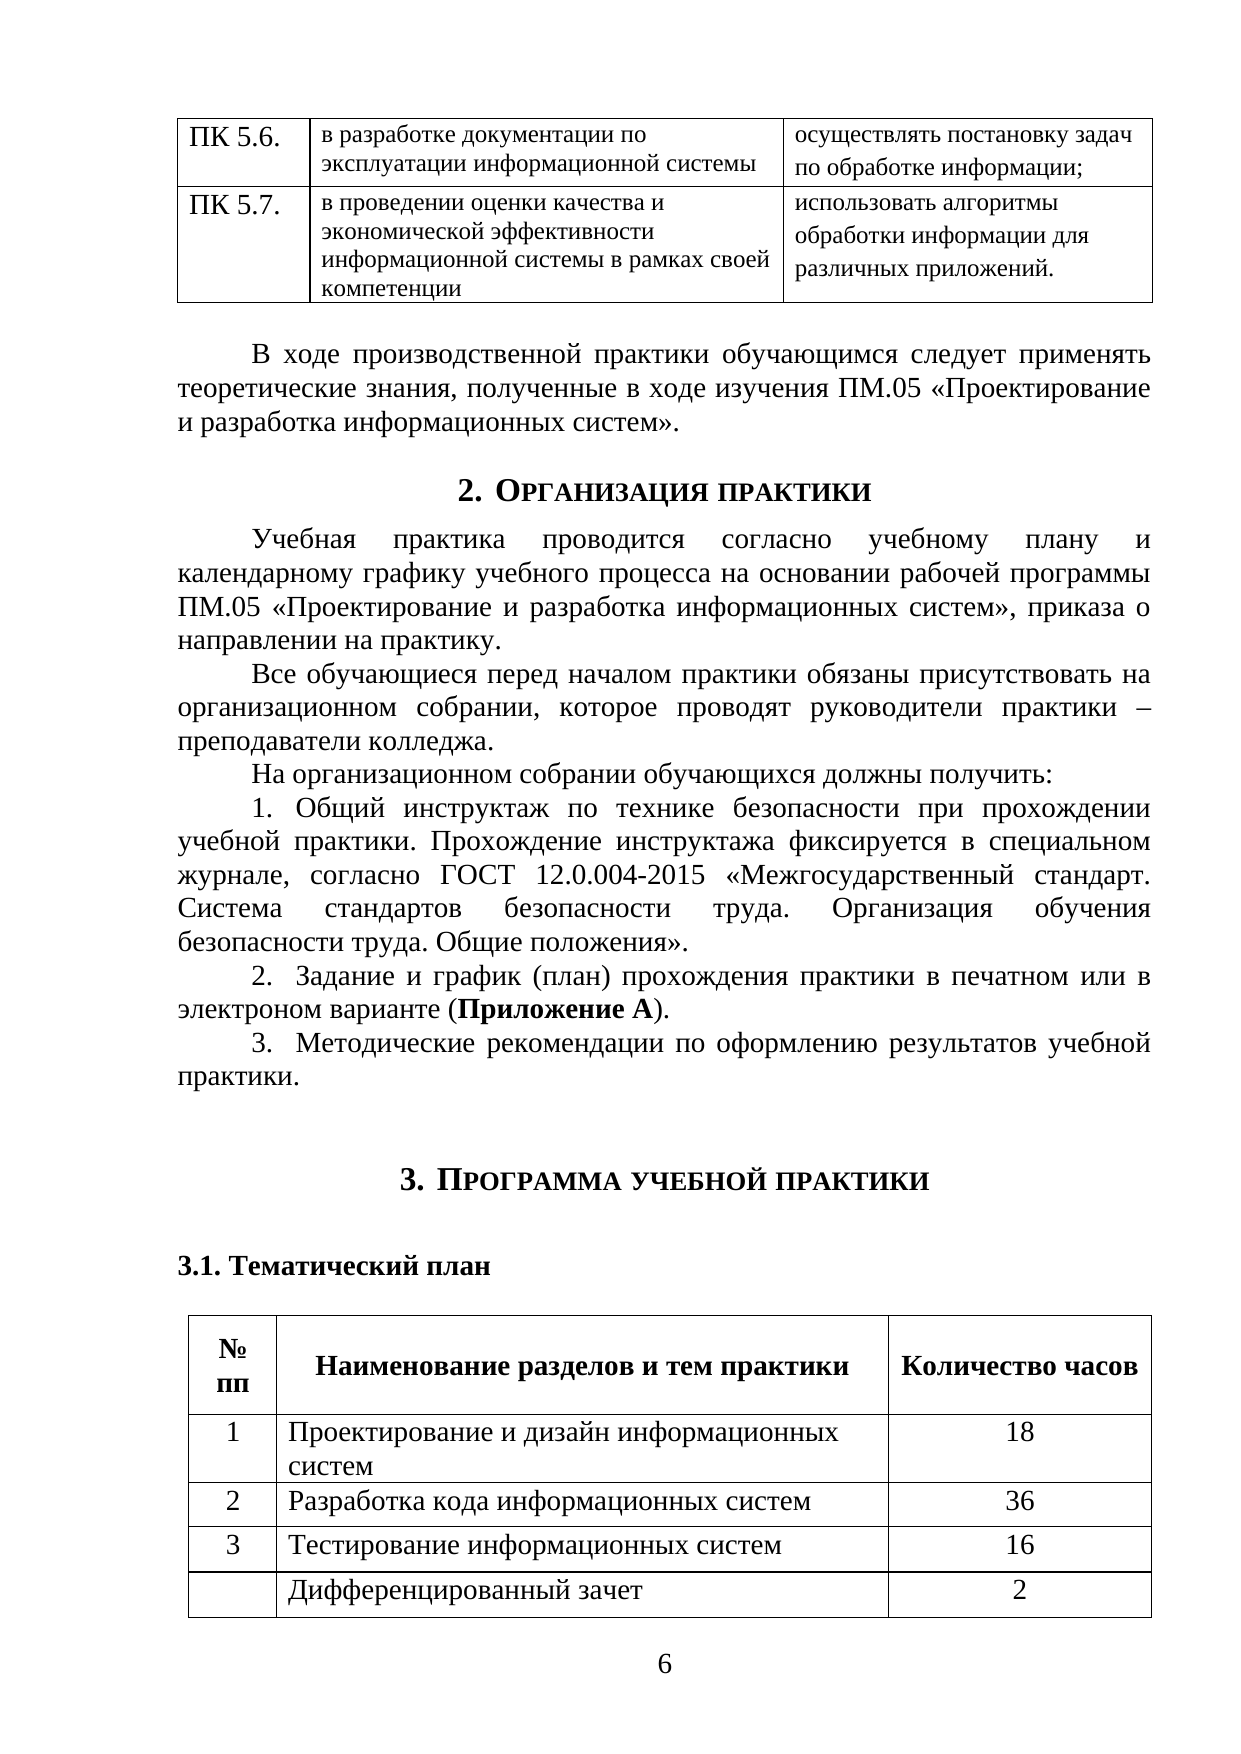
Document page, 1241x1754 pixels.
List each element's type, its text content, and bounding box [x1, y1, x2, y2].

table_header № пп [189, 1316, 276, 1413]
table_cell Проектирование и дизайн информационных систем [277, 1415, 888, 1482]
table_cell 18 [889, 1415, 1151, 1482]
table_cell использовать алгоритмы обработки информации для различных приложений. [784, 187, 1152, 302]
table_cell 36 [889, 1483, 1151, 1526]
table_cell 1 [189, 1415, 276, 1482]
text На организационном собрании обучающихся должны получить: [177, 756, 1152, 790]
table_cell ПК 5.6. [178, 119, 309, 186]
table_cell осуществлять постановку задач по обработке информации; [784, 119, 1152, 186]
table_header Количество часов [889, 1316, 1151, 1413]
table_cell 16 [889, 1527, 1151, 1571]
table_cell ПК 5.7. [178, 187, 309, 302]
list Задание и график (план) прохождения практики в печатном или в электроном варианте (Приложение А). [177, 958, 1152, 1025]
text 3.1. Тематический план [177, 1248, 1152, 1282]
list Общий инструктаж по технике безопасности при прохождении учебной практики. Прохождение инструктажа фиксируется в специальном журнале, согласно ГОСТ 12.0.004-2015 «Межгосударственный стандарт. Система стандартов безопасности труда. Организация обучения безопасности труда. Общие положения». [177, 790, 1152, 958]
table_cell [189, 1573, 276, 1617]
list Методические рекомендации по оформлению результатов учебной практики. [177, 1025, 1152, 1092]
table_cell 2 [889, 1573, 1151, 1617]
table_cell в проведении оценки качества и экономической эффективности информационной системы в рамках своей компетенции [311, 187, 783, 302]
table_cell Тестирование информационных систем [277, 1527, 888, 1571]
table_cell 2 [189, 1483, 276, 1526]
table_cell Дифференцированный зачет [277, 1573, 888, 1617]
list Организация практики [177, 471, 1152, 509]
table_cell в разработке документации по эксплуатации информационной системы [311, 119, 783, 186]
text Учебная практика проводится согласно учебному плану и календарному графику учебного процесса на основании рабочей программы ПМ.05 «Проектирование и разработка информационных систем», приказа о направлении на практику. [177, 522, 1152, 656]
text В ходе производственной практики обучающимся следует применять теоретические знания, полученные в ходе изучения ПМ.05 «Проектирование и разработка информационных систем». [177, 337, 1152, 437]
table_header Наименование разделов и тем практики [277, 1316, 888, 1413]
table_cell Разработка кода информационных систем [277, 1483, 888, 1526]
list Программа учебной практики [177, 1159, 1152, 1197]
text Все обучающиеся перед началом практики обязаны присутствовать на организационном собрании, которое проводят руководители практики – преподаватели колледжа. [177, 656, 1152, 756]
table_cell 3 [189, 1527, 276, 1571]
